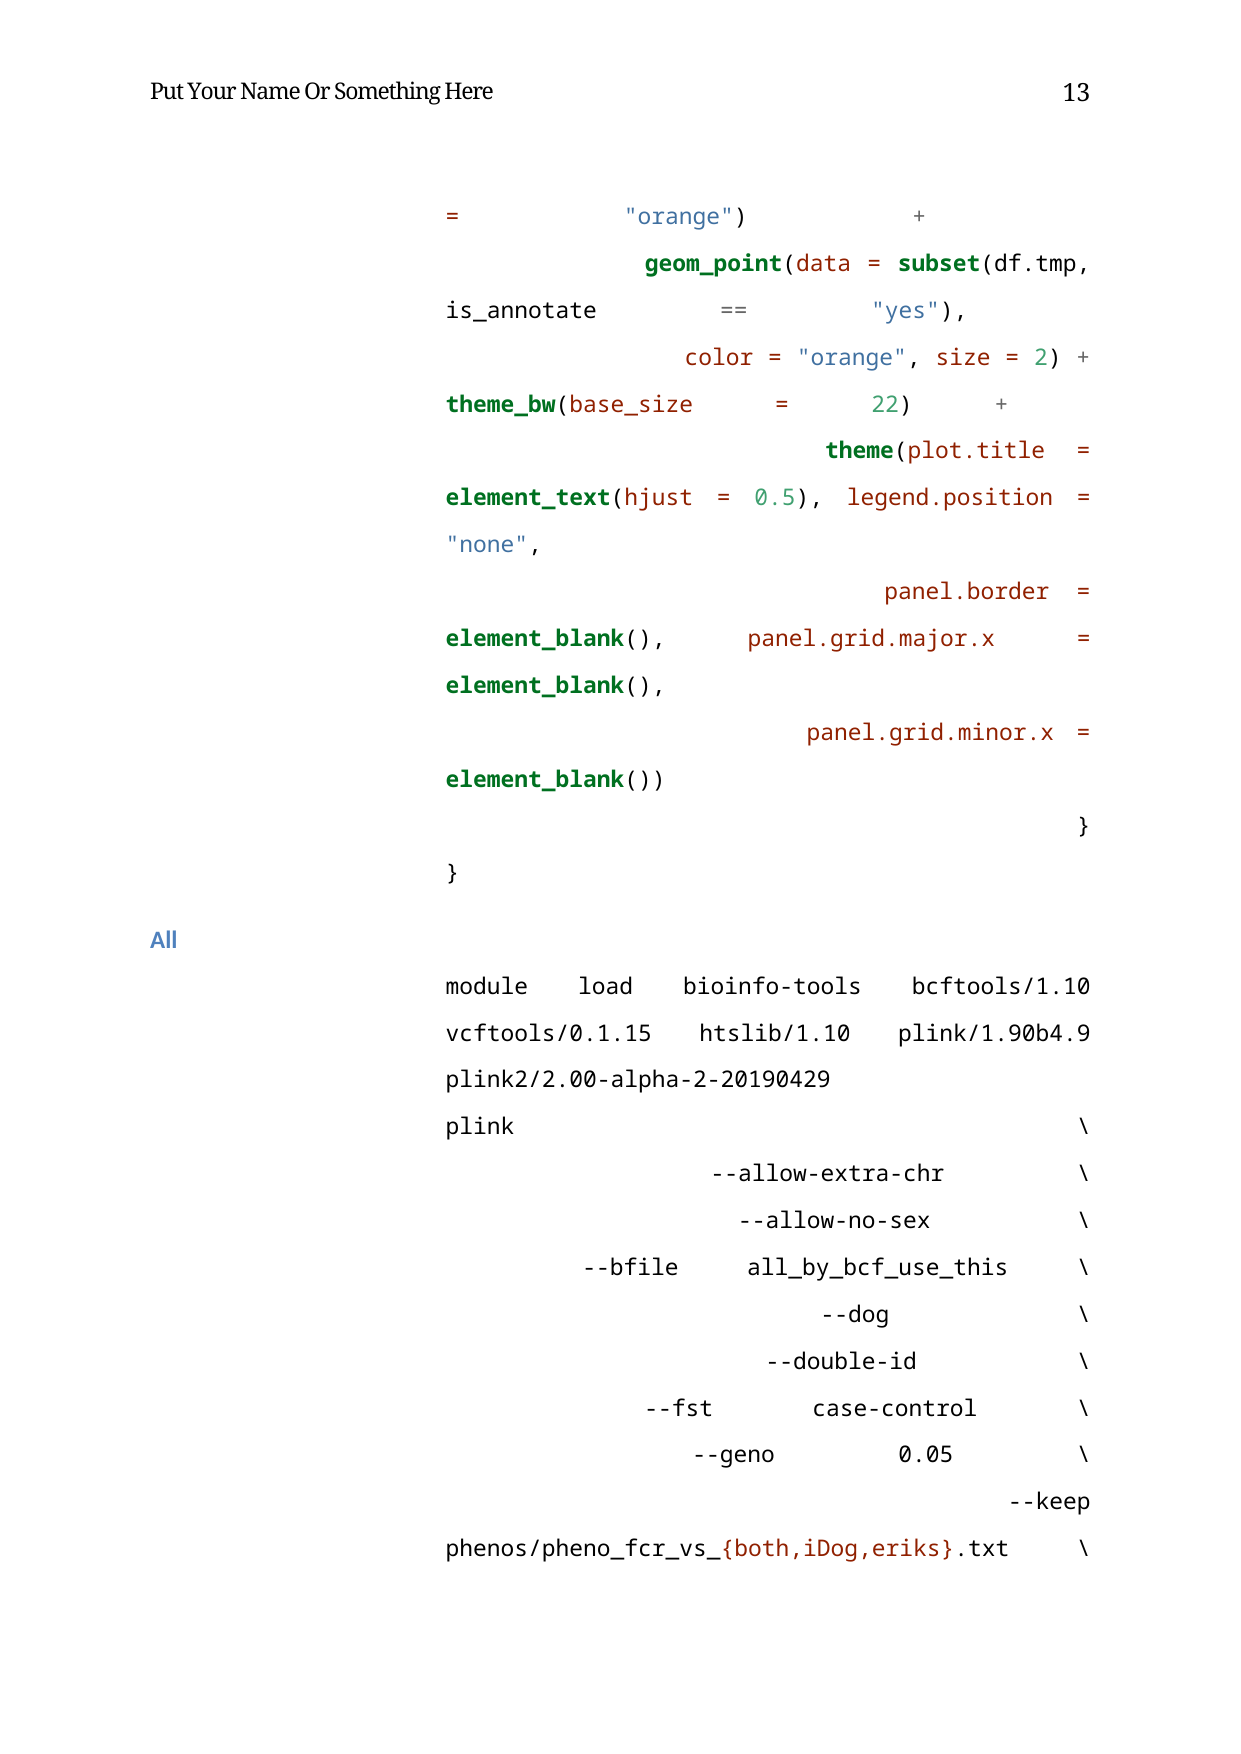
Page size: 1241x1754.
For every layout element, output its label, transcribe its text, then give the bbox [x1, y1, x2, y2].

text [445, 970, 1090, 1563]
subtitle All [150, 924, 1090, 954]
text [445, 200, 1090, 887]
